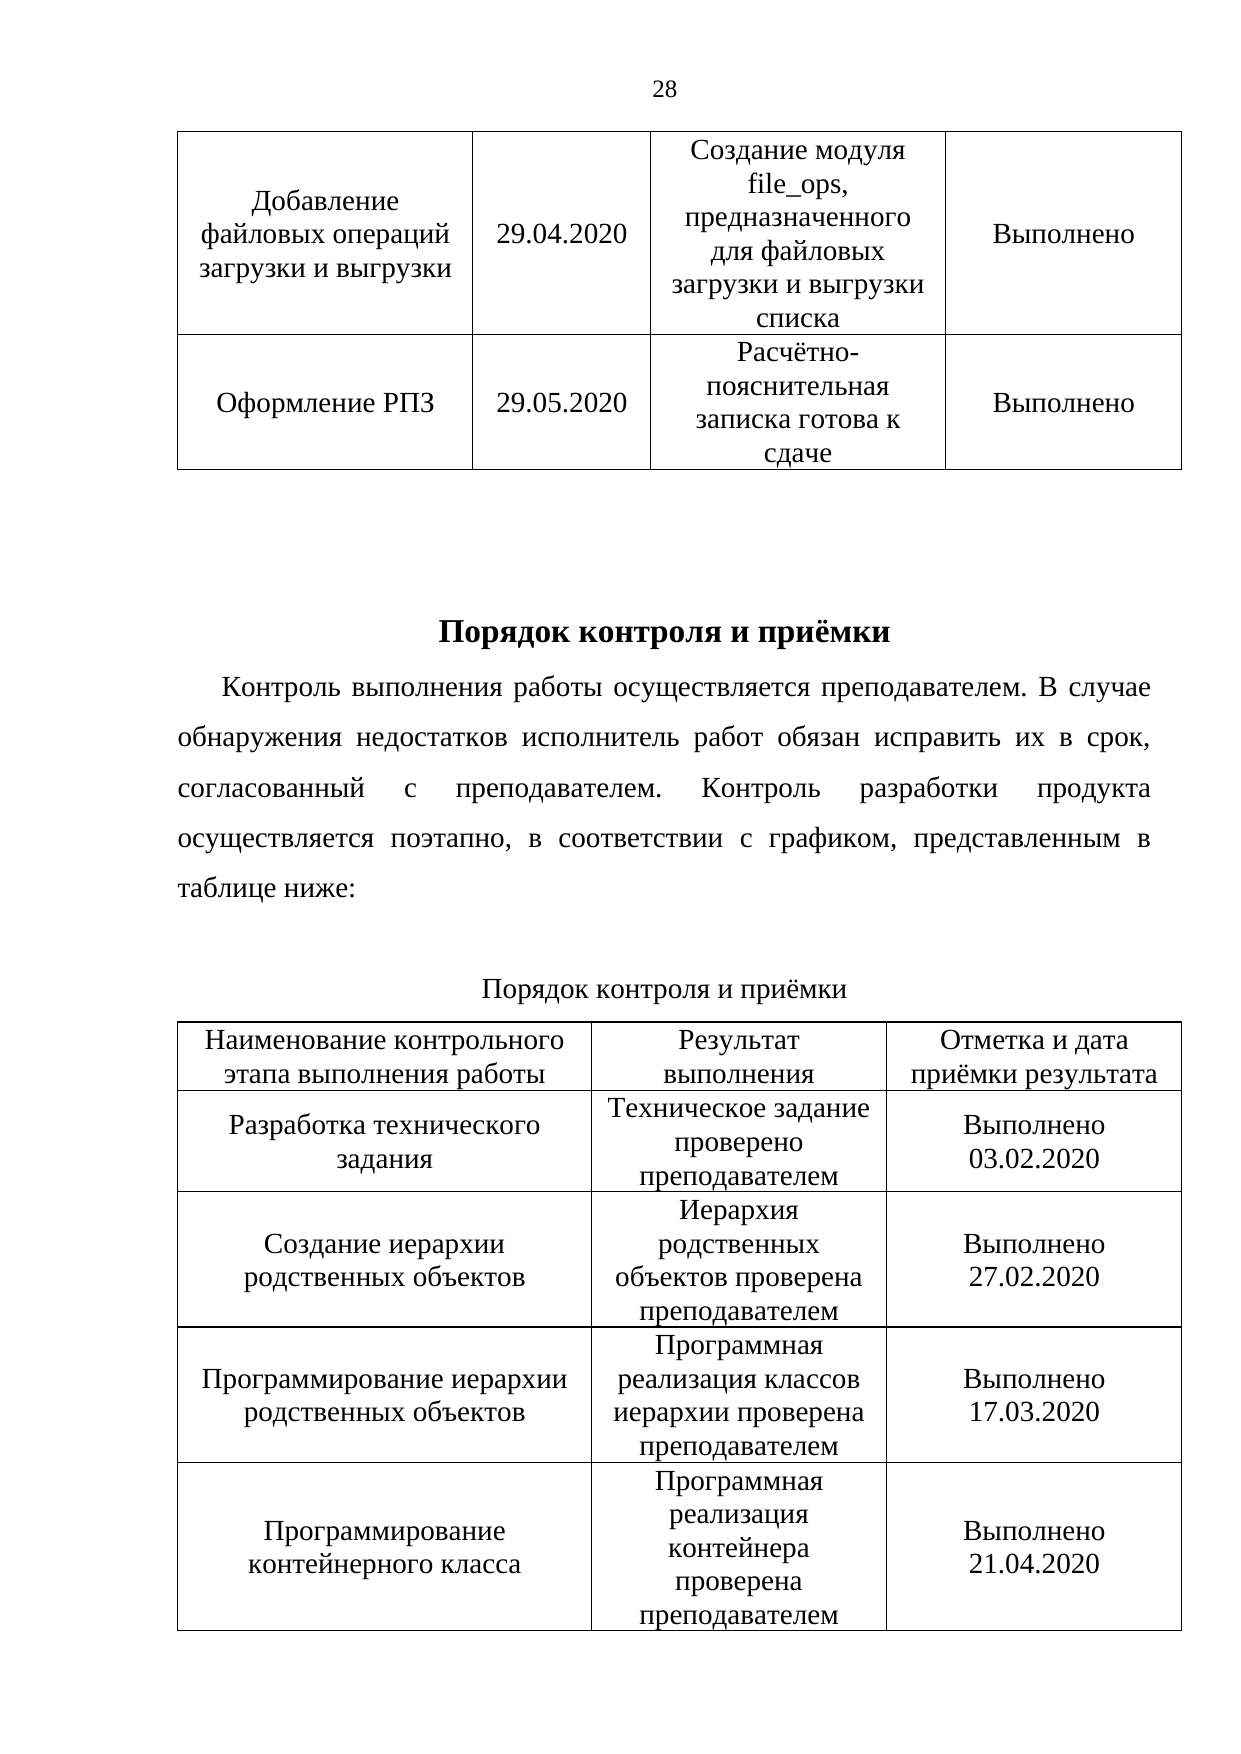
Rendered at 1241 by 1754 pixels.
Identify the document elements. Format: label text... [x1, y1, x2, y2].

table_cell Расчётно-пояснительная записка готова к сдаче [651, 335, 945, 469]
table_cell Программная реализация классов иерархии проверена преподавателем [592, 1328, 886, 1462]
table_cell 29.04.2020 [473, 132, 650, 333]
table_cell Выполнено 27.02.2020 [887, 1192, 1181, 1326]
table_cell Программирование контейнерного класса [178, 1463, 591, 1630]
table_cell Добавление файловых операций загрузки и выгрузки [178, 132, 472, 333]
table_cell Выполнено [946, 132, 1181, 333]
table_cell Оформление РПЗ [178, 335, 472, 469]
table_cell Техническое задание проверено преподавателем [592, 1091, 886, 1191]
table_header Отметка и дата приёмки результата [887, 1023, 1181, 1089]
table_cell 29.05.2020 [473, 335, 650, 469]
table_header Результат выполнения [592, 1023, 886, 1089]
table_cell Выполнено [946, 335, 1181, 469]
table_header Наименование контрольного этапа выполнения работы [178, 1023, 591, 1089]
table_cell Программная реализация контейнера проверена преподавателем [592, 1463, 886, 1630]
table_cell Выполнено 21.04.2020 [887, 1463, 1181, 1630]
text Контроль выполнения работы осуществляется преподавателем. В случае обнаружения недостатков исполнитель работ обязан исправить их в срок, согласованный с преподавателем. Контроль разработки продукта осуществляется поэтапно, в соответствии с графиком, представленным в таблице ниже: [177, 669, 1152, 904]
table_cell Создание модуля file_ops, предназначенного для файловых загрузки и выгрузки списка [651, 132, 945, 333]
text Порядок контроля и приёмки [177, 971, 1152, 1004]
table_cell Иерархия родственных объектов проверена преподавателем [592, 1192, 886, 1326]
table_cell Создание иерархии родственных объектов [178, 1192, 591, 1326]
table_cell Выполнено 17.03.2020 [887, 1328, 1181, 1462]
table_cell Выполнено 03.02.2020 [887, 1091, 1181, 1191]
text Порядок контроля и приёмки [177, 612, 1152, 650]
table_cell Программирование иерархии родственных объектов [178, 1328, 591, 1462]
table_cell Разработка технического задания [178, 1091, 591, 1191]
